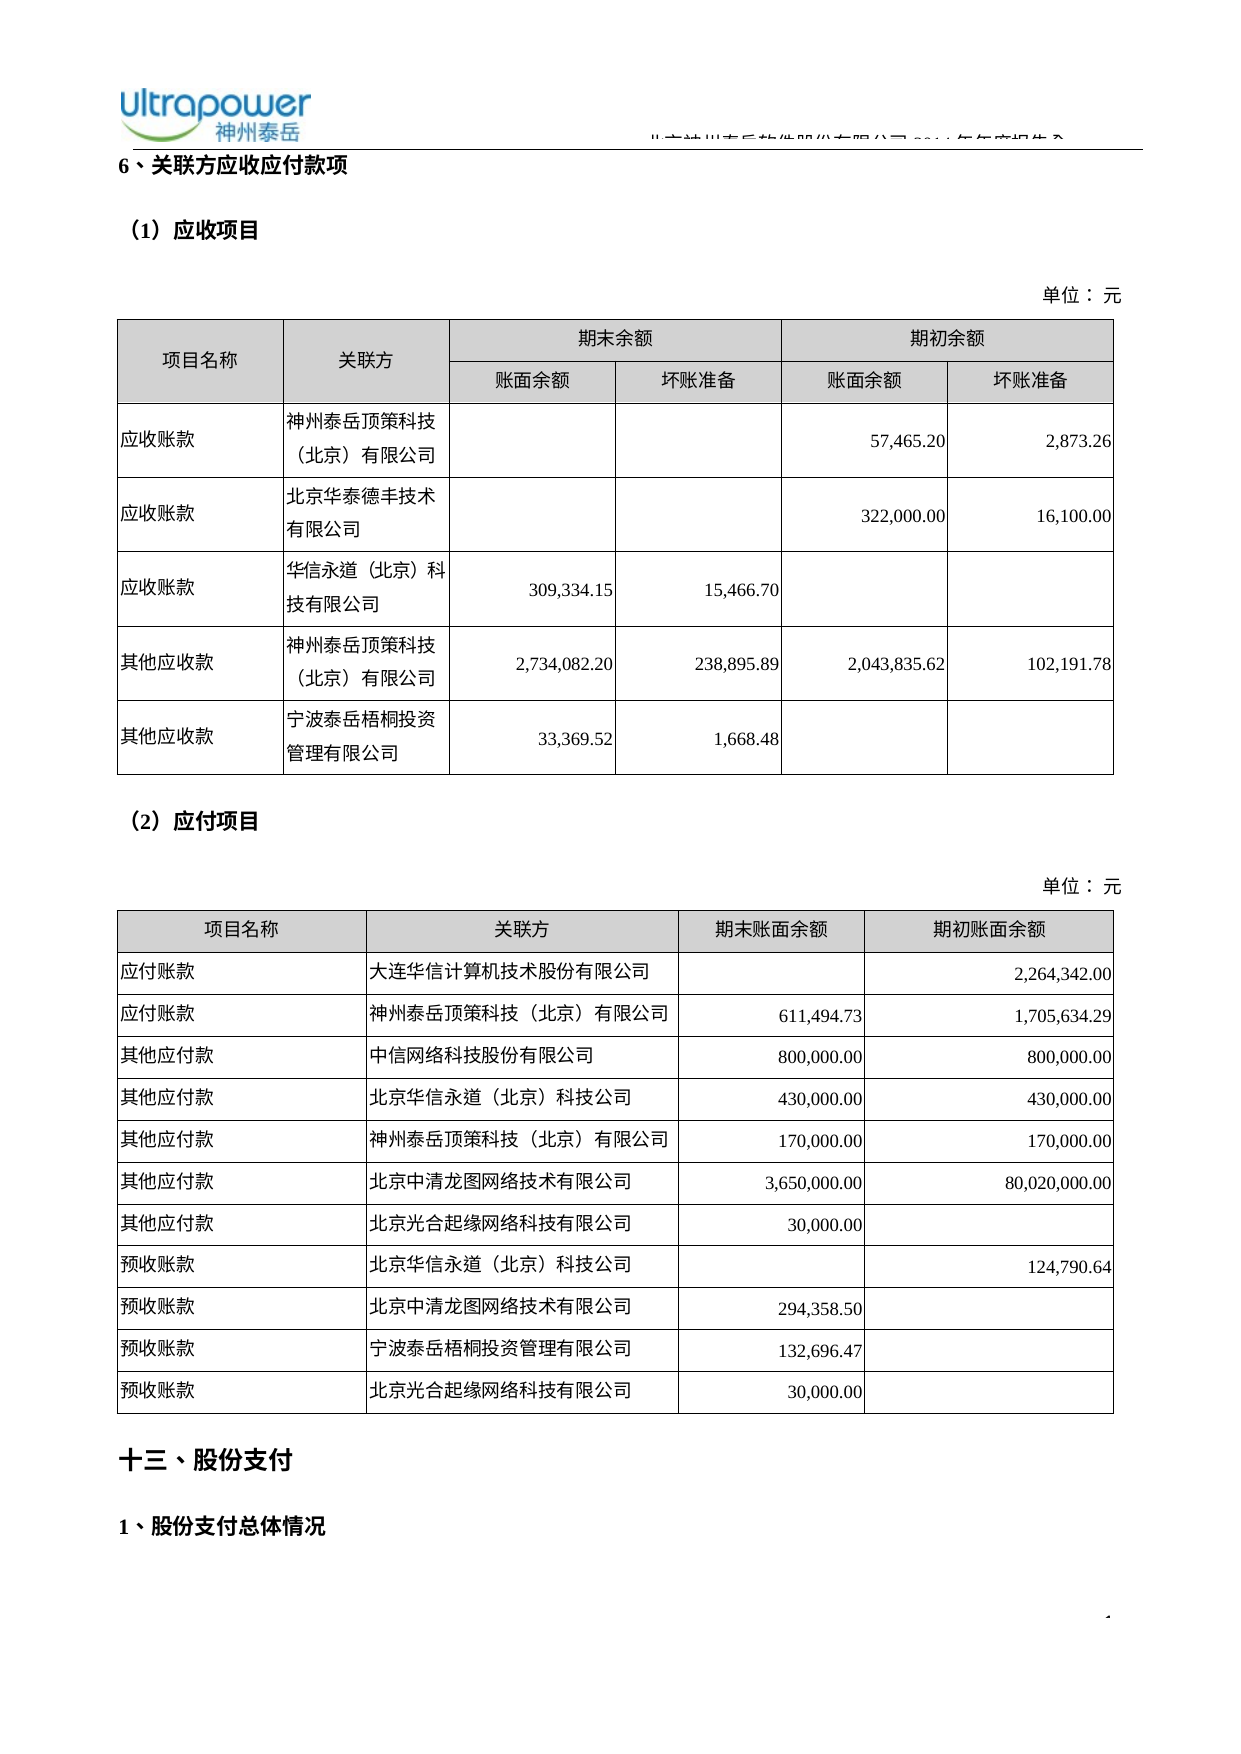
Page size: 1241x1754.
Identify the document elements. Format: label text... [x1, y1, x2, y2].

subtitle 十三、股份支付 [118, 1442, 1138, 1476]
text 单位： 元 [102, 873, 1122, 899]
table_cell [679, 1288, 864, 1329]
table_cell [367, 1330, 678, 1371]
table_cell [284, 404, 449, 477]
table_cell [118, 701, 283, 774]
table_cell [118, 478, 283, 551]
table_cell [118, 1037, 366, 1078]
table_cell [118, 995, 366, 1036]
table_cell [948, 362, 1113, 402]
subtitle （2）应付项目 [118, 806, 1138, 836]
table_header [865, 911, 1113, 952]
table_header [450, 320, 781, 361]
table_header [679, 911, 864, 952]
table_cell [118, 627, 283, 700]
text 单位： 元 [102, 282, 1122, 307]
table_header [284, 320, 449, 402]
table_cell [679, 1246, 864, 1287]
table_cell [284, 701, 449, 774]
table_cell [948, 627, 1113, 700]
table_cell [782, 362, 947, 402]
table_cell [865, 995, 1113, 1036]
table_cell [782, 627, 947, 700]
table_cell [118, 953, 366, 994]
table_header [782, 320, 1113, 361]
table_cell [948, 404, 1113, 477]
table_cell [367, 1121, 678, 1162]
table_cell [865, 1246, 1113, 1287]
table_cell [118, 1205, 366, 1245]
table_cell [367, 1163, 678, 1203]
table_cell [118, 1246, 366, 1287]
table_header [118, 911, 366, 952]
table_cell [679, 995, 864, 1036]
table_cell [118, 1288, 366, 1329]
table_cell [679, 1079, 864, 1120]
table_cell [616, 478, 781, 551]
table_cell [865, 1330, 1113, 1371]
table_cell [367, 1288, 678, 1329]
subtitle （1）应收项目 [118, 214, 1138, 244]
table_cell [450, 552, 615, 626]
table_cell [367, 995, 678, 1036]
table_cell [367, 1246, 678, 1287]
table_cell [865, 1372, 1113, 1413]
subtitle 6、关联方应收应付款项 [118, 150, 1138, 180]
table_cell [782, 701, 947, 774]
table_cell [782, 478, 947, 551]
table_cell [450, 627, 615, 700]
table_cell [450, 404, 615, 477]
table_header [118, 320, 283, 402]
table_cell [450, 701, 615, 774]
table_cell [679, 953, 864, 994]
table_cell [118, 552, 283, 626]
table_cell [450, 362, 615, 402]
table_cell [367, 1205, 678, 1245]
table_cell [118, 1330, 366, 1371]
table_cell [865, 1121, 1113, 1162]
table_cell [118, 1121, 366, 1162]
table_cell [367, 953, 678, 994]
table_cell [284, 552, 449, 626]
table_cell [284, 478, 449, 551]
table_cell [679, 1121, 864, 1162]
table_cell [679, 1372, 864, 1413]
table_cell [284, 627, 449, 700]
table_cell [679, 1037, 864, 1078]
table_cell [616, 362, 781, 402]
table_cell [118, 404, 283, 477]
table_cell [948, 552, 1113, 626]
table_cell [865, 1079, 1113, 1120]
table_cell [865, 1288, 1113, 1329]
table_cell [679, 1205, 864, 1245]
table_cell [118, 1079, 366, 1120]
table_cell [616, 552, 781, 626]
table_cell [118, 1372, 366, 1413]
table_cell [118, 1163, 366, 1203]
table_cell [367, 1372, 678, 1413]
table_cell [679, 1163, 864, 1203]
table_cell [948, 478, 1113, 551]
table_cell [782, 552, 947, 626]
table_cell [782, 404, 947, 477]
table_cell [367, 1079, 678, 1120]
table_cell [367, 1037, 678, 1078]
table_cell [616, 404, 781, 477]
picture [121, 88, 311, 142]
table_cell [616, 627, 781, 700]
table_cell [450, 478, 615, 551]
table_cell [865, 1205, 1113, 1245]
subtitle 1、股份支付总体情况 [118, 1511, 1138, 1541]
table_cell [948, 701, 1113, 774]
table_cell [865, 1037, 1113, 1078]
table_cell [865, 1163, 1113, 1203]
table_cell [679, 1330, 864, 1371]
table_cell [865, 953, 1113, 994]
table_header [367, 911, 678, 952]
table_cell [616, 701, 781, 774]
